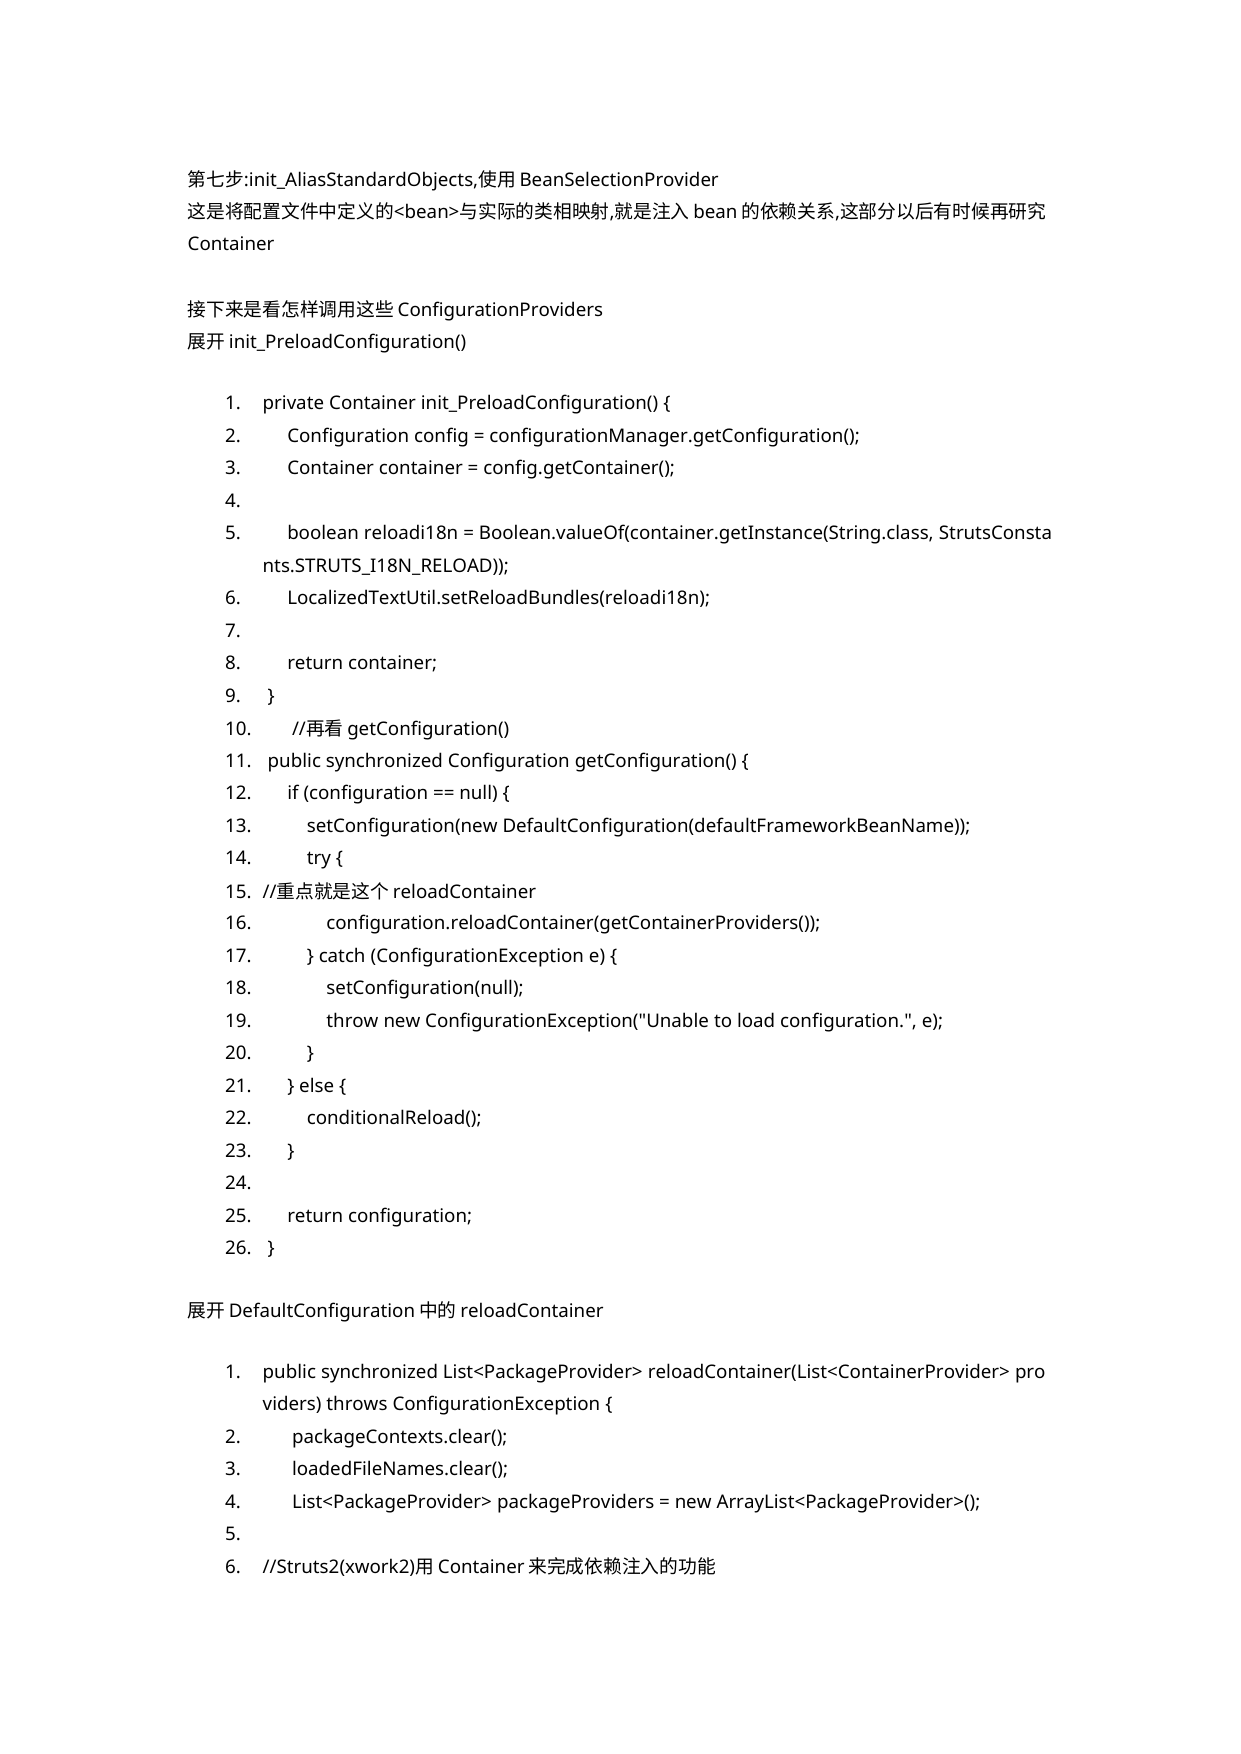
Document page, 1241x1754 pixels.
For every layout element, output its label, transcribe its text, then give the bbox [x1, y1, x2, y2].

list //再看getConfiguration() [225, 711, 1053, 744]
list } [225, 679, 1053, 711]
list boolean reloadi18n = Boolean.valueOf(container.getInstance(String.class, StrutsConstants.STRUTS_I18N_RELOAD)); [225, 516, 1053, 581]
list } [225, 1134, 1053, 1166]
list } catch (ConfigurationException e) { [225, 939, 1053, 971]
text 展开DefaultConfiguration中的reloadContainer [187, 1293, 1053, 1325]
list try { [225, 841, 1053, 874]
list List<PackageProvider> packageProviders = new ArrayList<PackageProvider>(); [225, 1484, 1053, 1517]
list return container; [225, 646, 1053, 679]
list if (configuration == null) { [225, 776, 1053, 809]
list public synchronized Configuration getConfiguration() { [225, 744, 1053, 776]
list setConfiguration(new DefaultConfiguration(defaultFrameworkBeanName)); [225, 809, 1053, 841]
list Configuration config = configurationManager.getConfiguration(); [225, 419, 1053, 451]
list } else { [225, 1069, 1053, 1101]
list private Container init_PreloadConfiguration() { [225, 386, 1053, 419]
list } [225, 1036, 1053, 1069]
list configuration.reloadContainer(getContainerProviders()); [225, 906, 1053, 939]
list conditionalReload(); [225, 1101, 1053, 1134]
list throw new ConfigurationException("Unable to load configuration.", e); [225, 1004, 1053, 1036]
list public synchronized List<PackageProvider> reloadContainer(List<ContainerProvider> providers) throws ConfigurationException { [225, 1354, 1053, 1419]
list return configuration; [225, 1199, 1053, 1231]
text 第七步:init_AliasStandardObjects,使用BeanSelectionProvider 这是将配置文件中定义的<bean>与实际的类相映射,就是注入bean的依赖关系,这部分以后有时候再研究Container 接下来是看怎样调用这些ConfigurationProviders 展开init_PreloadConfiguration() [187, 162, 1053, 357]
list setConfiguration(null); [225, 971, 1053, 1004]
list LocalizedTextUtil.setReloadBundles(reloadi18n); [225, 581, 1053, 614]
list //重点就是这个reloadContainer [225, 874, 1053, 906]
list Container container = config.getContainer(); [225, 451, 1053, 484]
list } [225, 1231, 1053, 1264]
list loadedFileNames.clear(); [225, 1452, 1053, 1484]
list packageContexts.clear(); [225, 1419, 1053, 1452]
list //Struts2(xwork2)用Container来完成依赖注入的功能 [225, 1549, 1053, 1582]
